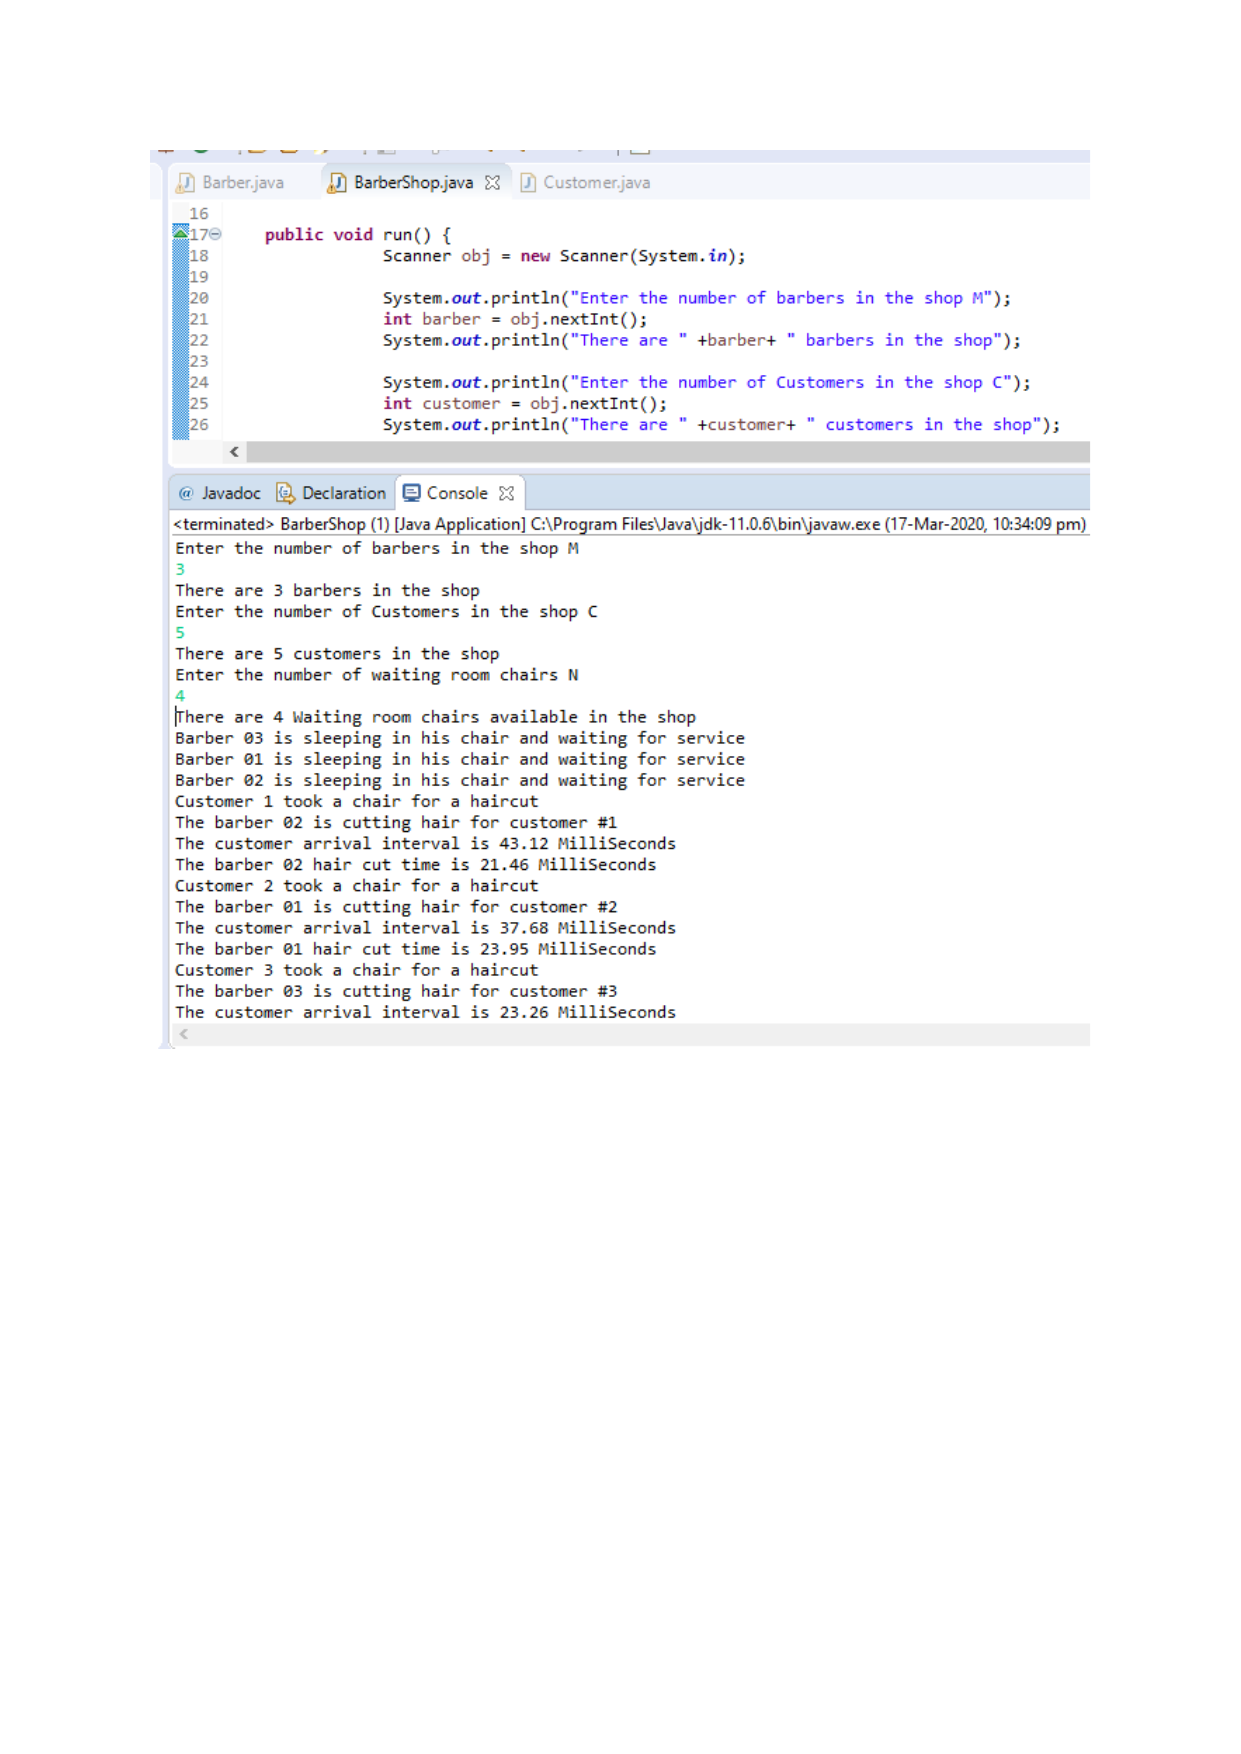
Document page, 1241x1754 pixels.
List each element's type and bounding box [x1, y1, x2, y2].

picture [150, 150, 1091, 1049]
